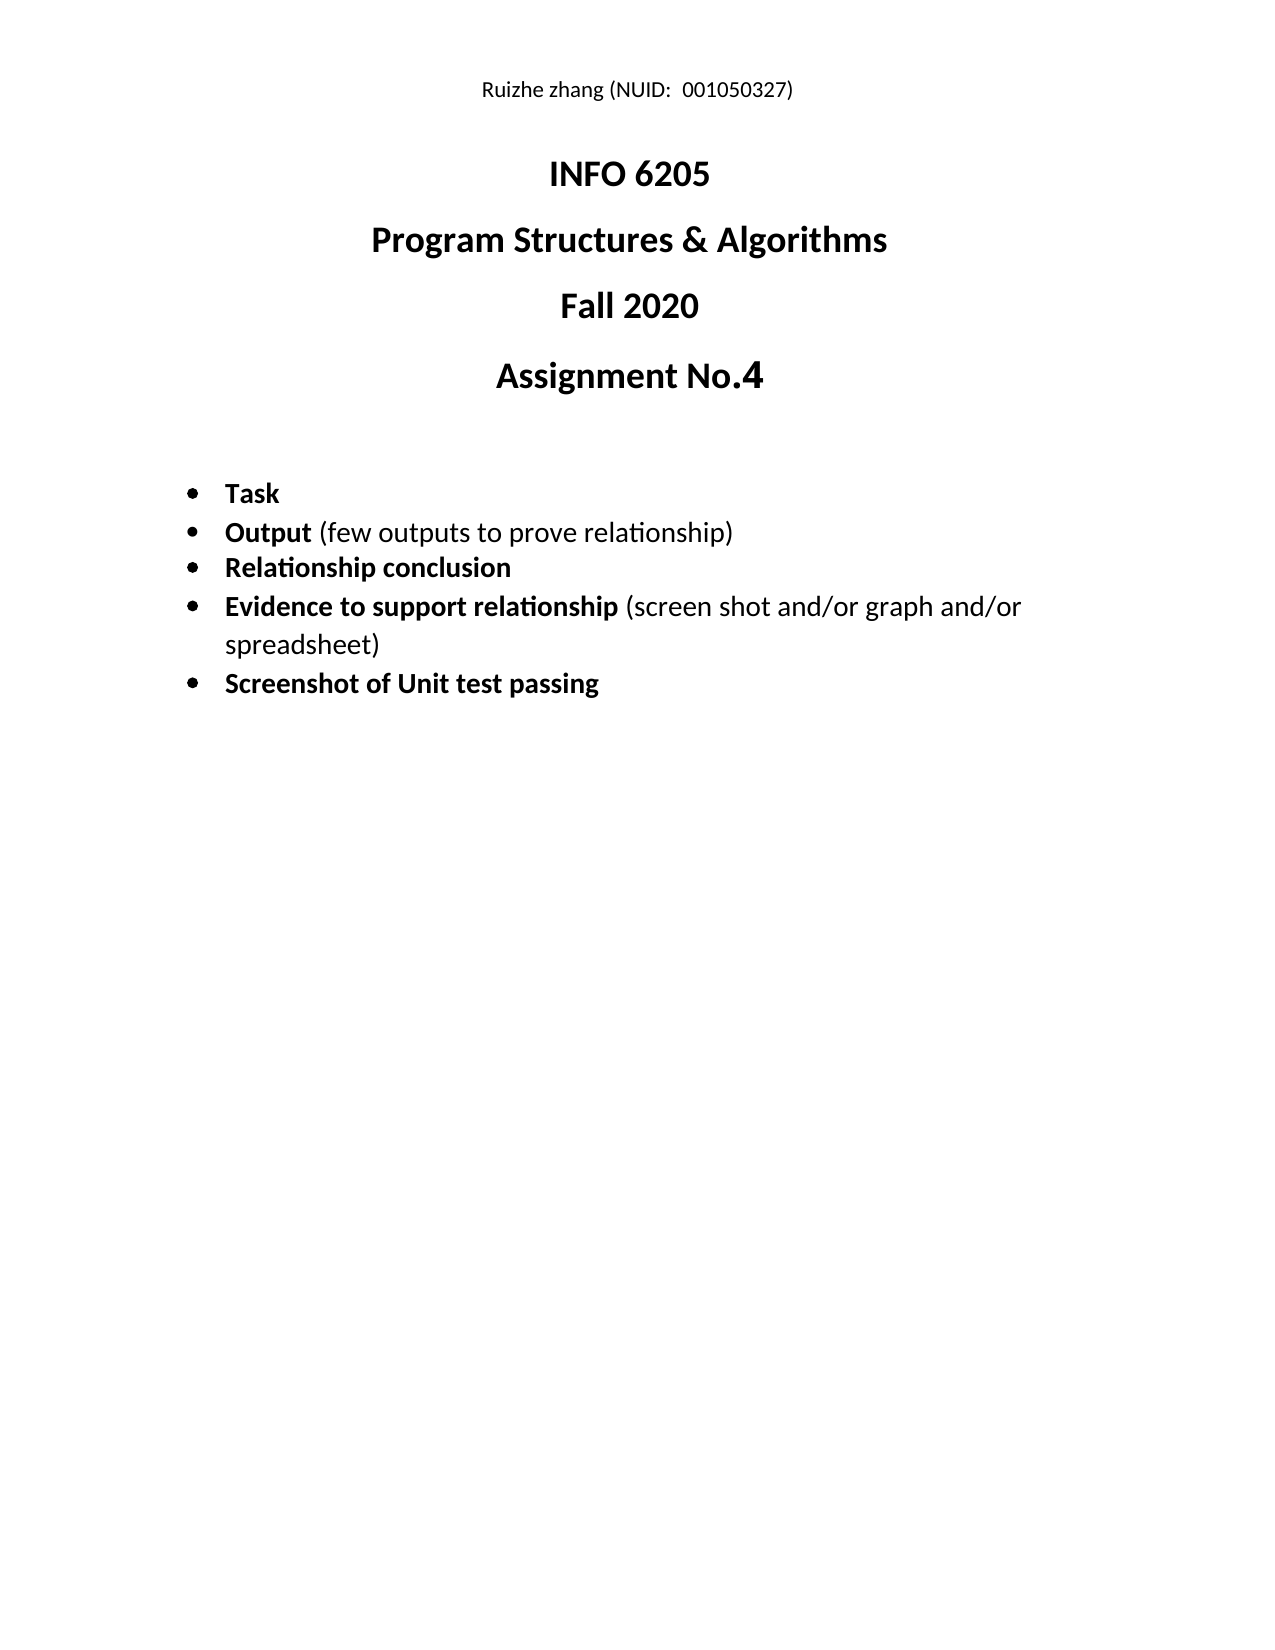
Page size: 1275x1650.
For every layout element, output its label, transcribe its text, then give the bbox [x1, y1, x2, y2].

list Evidence to support relationship (screen shot and/or graph and/or spreadsheet) [187, 588, 1125, 662]
text Fall 2020 [150, 282, 1109, 328]
list Relationship conclusion [187, 549, 1125, 585]
list Screenshot of Unit test passing [187, 665, 1125, 700]
text Program Structures & Algorithms [150, 216, 1109, 262]
list Output (few outputs to prove relationship) [187, 514, 1125, 549]
list Task [187, 475, 1125, 511]
text Assignment No.4 [150, 348, 1109, 399]
text INFO 6205 [150, 150, 1109, 196]
